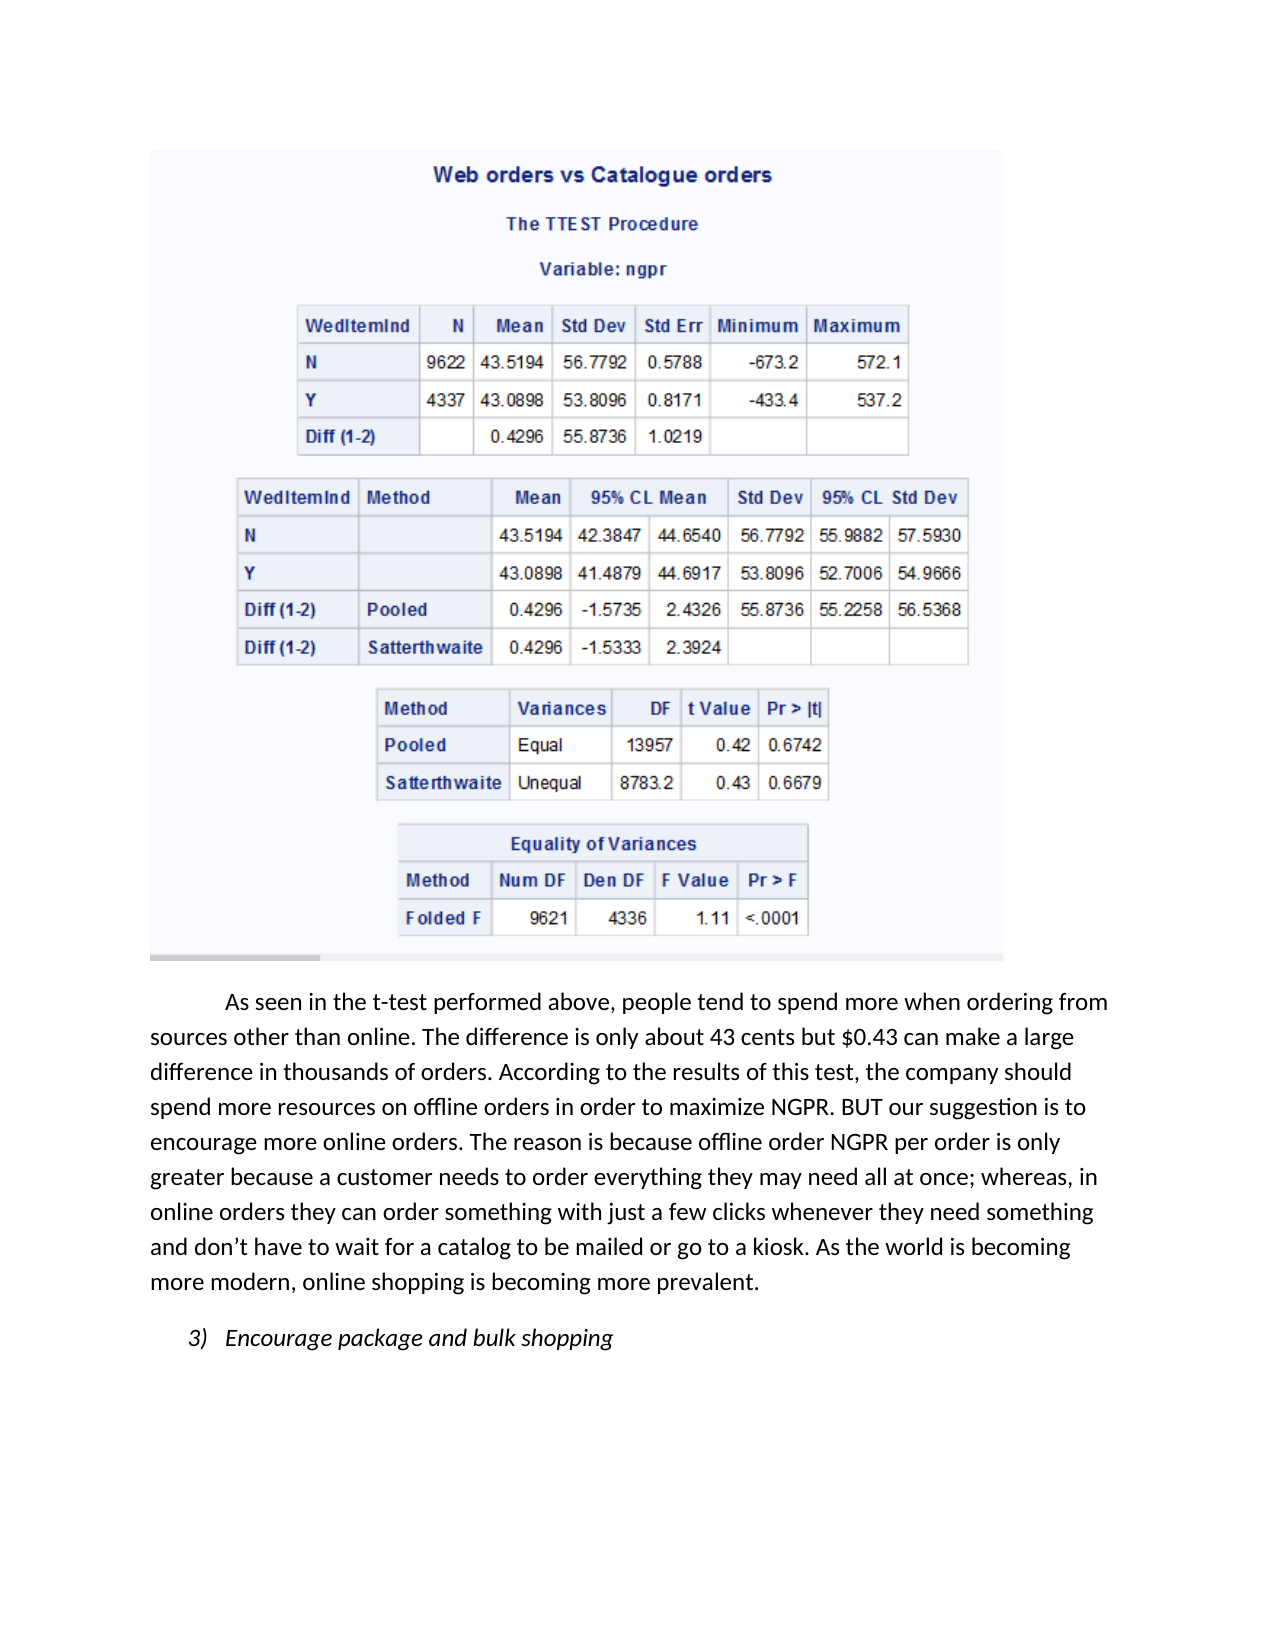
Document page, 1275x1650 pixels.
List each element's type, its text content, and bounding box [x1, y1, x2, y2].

list Encourage package and bulk shopping [187, 1322, 1125, 1352]
picture [150, 150, 1004, 961]
text As seen in the t-test performed above, people tend to spend more when ordering from sources other than online. The difference is only about 43 cents but $0.43 can make a large difference in thousands of orders. According to the results of this test, the company should spend more resources on offline orders in order to maximize NGPR. BUT our suggestion is to encourage more online orders. The reason is because offline order NGPR per order is only greater because a customer needs to order everything they may need all at once; whereas, in online orders they can order something with just a few clicks whenever they need something and don’t have to wait for a catalog to be mailed or go to a kiosk. As the world is becoming more modern, online shopping is becoming more prevalent. [150, 986, 1125, 1296]
